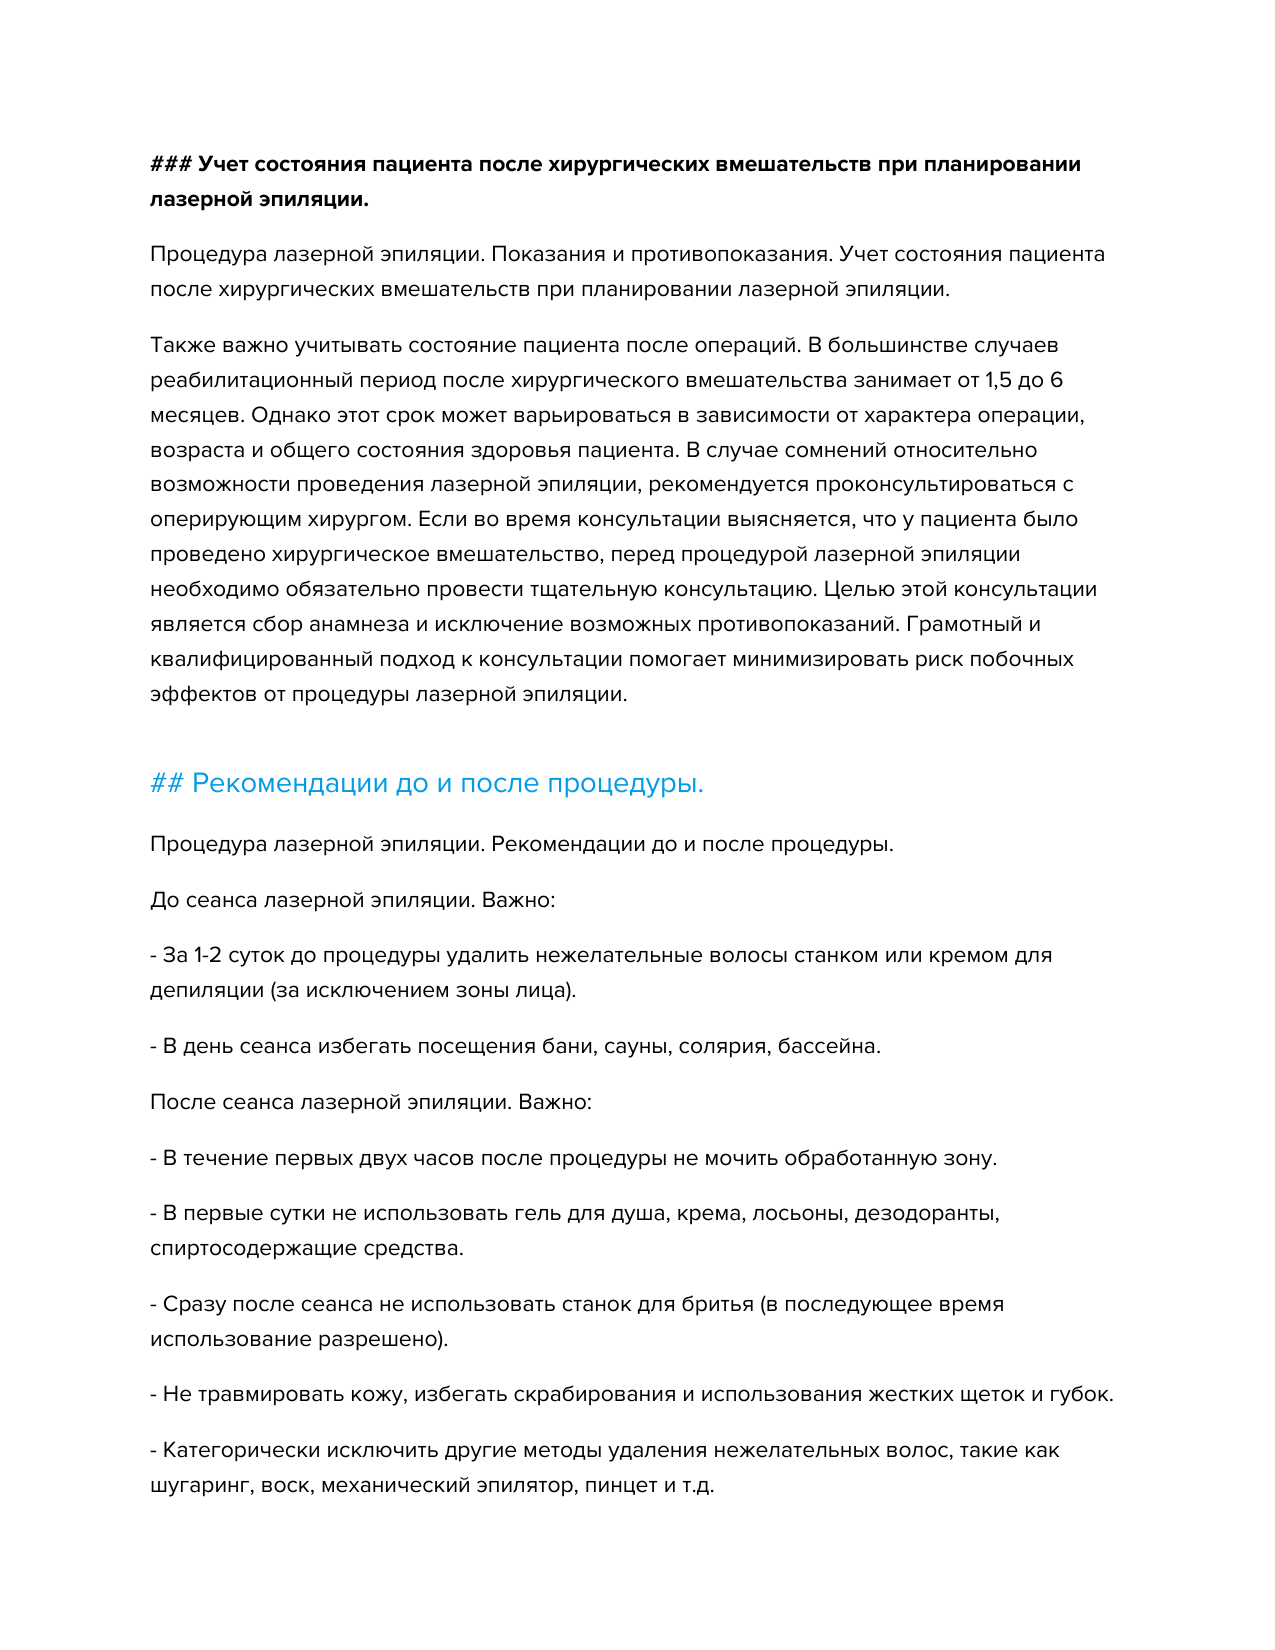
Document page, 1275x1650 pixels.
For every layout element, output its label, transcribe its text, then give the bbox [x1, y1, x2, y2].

text До сеанса лазерной эпиляции. Важно: [150, 886, 1125, 914]
text Также важно учитывать состояние пациента после операций. В большинстве случаев реабилитационный период после хирургического вмешательства занимает от 1,5 до 6 месяцев. Однако этот срок может варьироваться в зависимости от характера операции, возраста и общего состояния здоровья пациента. В случае сомнений относительно возможности проведения лазерной эпиляции, рекомендуется проконсультироваться с оперирующим хирургом. Если во время консультации выясняется, что у пациента было проведено хирургическое вмешательство, перед процедурой лазерной эпиляции необходимо обязательно провести тщательную консультацию. Целью этой консультации является сбор анамнеза и исключение возможных противопоказаний. Грамотный и квалифицированный подход к консультации помогает минимизировать риск побочных эффектов от процедуры лазерной эпиляции. [150, 331, 1125, 708]
text Процедура лазерной эпиляции. Показания и противопоказания. Учет состояния пациента после хирургических вмешательств при планировании лазерной эпиляции. [150, 241, 1125, 303]
text - В день сеанса избегать посещения бани, сауны, солярия, бассейна. [150, 1032, 1125, 1060]
text Процедура лазерной эпиляции. Рекомендации до и после процедуры. [150, 830, 1125, 858]
text - Не травмировать кожу, избегать скрабирования и использования жестких щеток и губок. [150, 1381, 1125, 1409]
text - Категорически исключить другие методы удаления нежелательных волос, такие как шугаринг, воск, механический эпилятор, пинцет и т.д. [150, 1437, 1125, 1499]
subtitle ## Рекомендации до и после процедуры. [150, 765, 1125, 801]
text - В течение первых двух часов после процедуры не мочить обработанную зону. [150, 1144, 1125, 1172]
text - За 1-2 суток до процедуры удалить нежелательные волосы станком или кремом для депиляции (за исключением зоны лица). [150, 942, 1125, 1004]
text ### Учет состояния пациента после хирургических вмешательств при планировании лазерной эпиляции. [150, 150, 1125, 213]
text - В первые сутки не использовать гель для душа, крема, лосьоны, дезодоранты, спиртосодержащие средства. [150, 1199, 1125, 1262]
text - Сразу после сеанса не использовать станок для бритья (в последующее время использование разрешено). [150, 1290, 1125, 1353]
text После сеанса лазерной эпиляции. Важно: [150, 1088, 1125, 1116]
